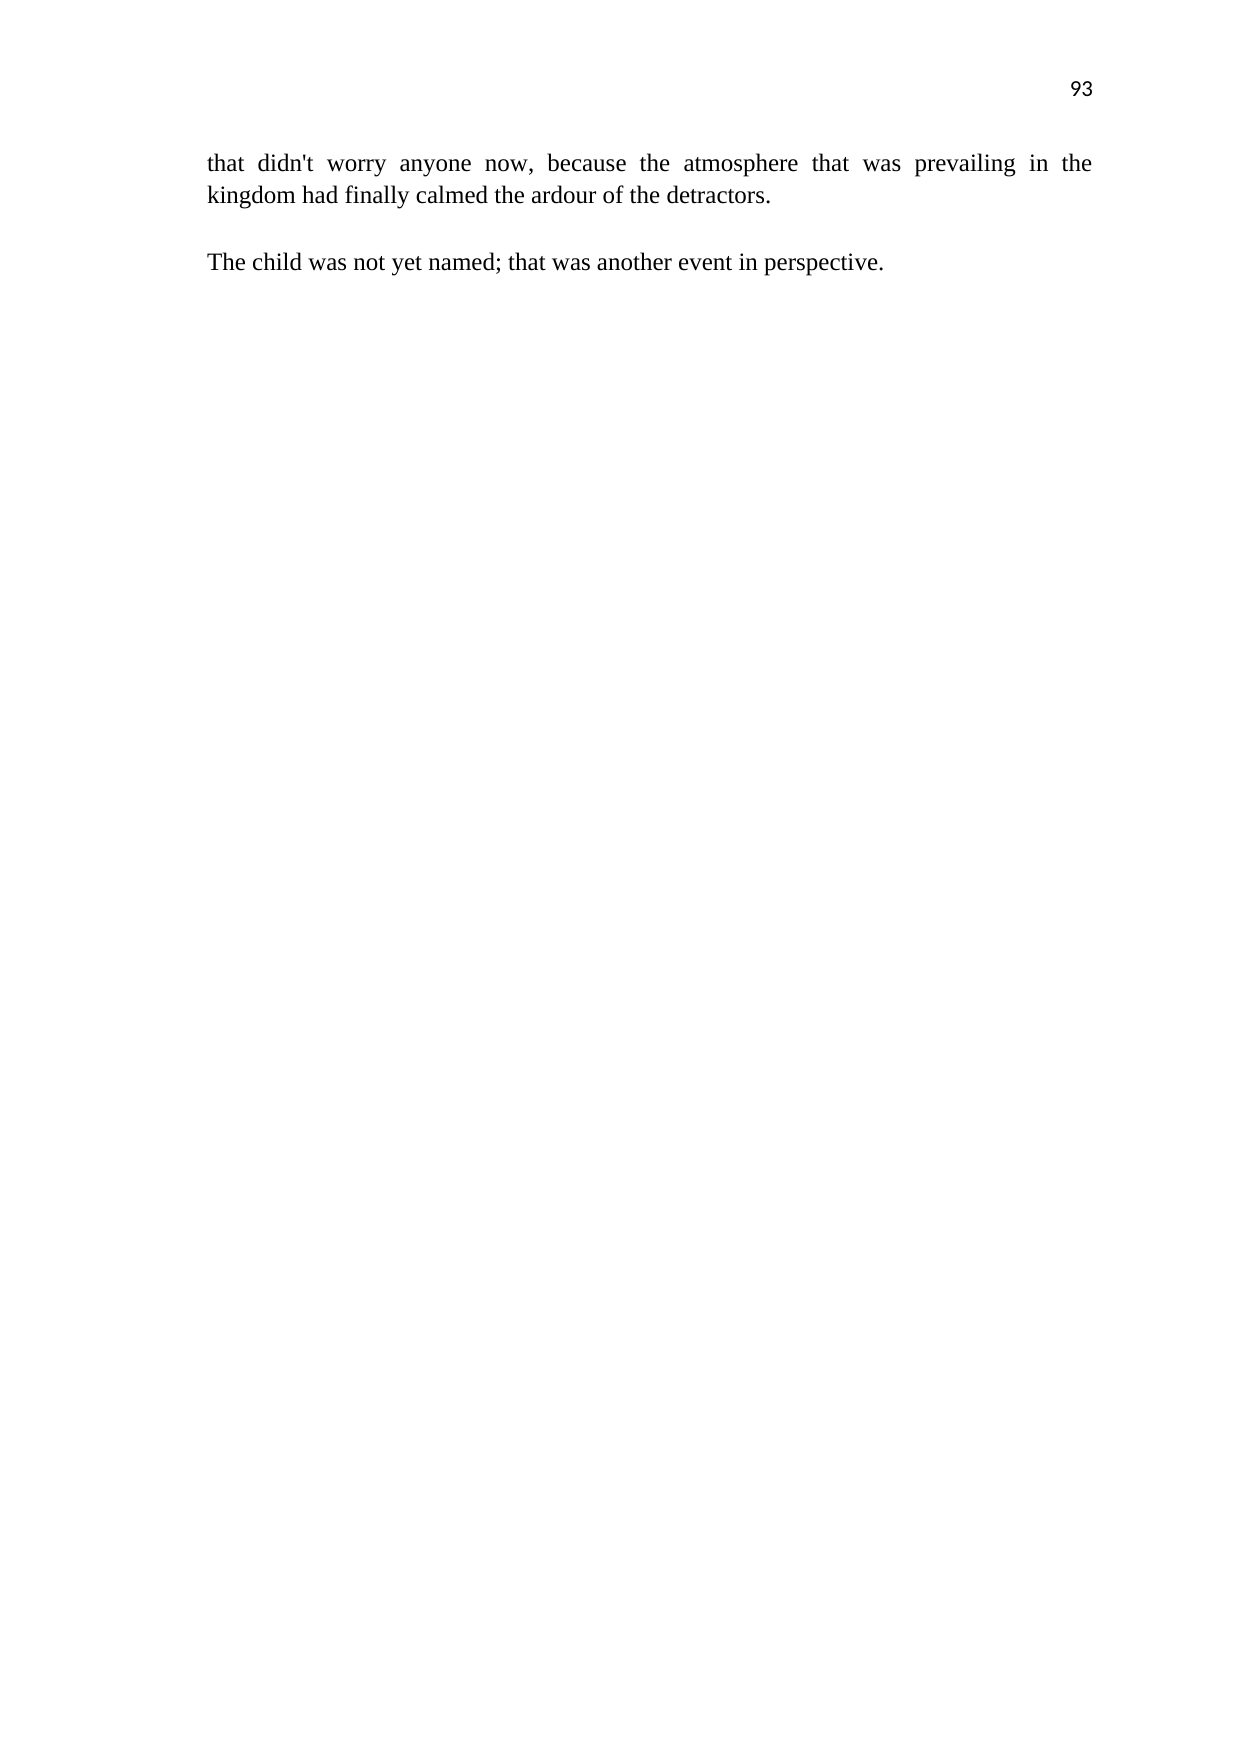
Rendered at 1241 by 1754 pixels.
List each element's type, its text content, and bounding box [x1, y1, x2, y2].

text The child was not yet named; that was another event in perspective. [207, 247, 1093, 275]
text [207, 148, 1093, 209]
